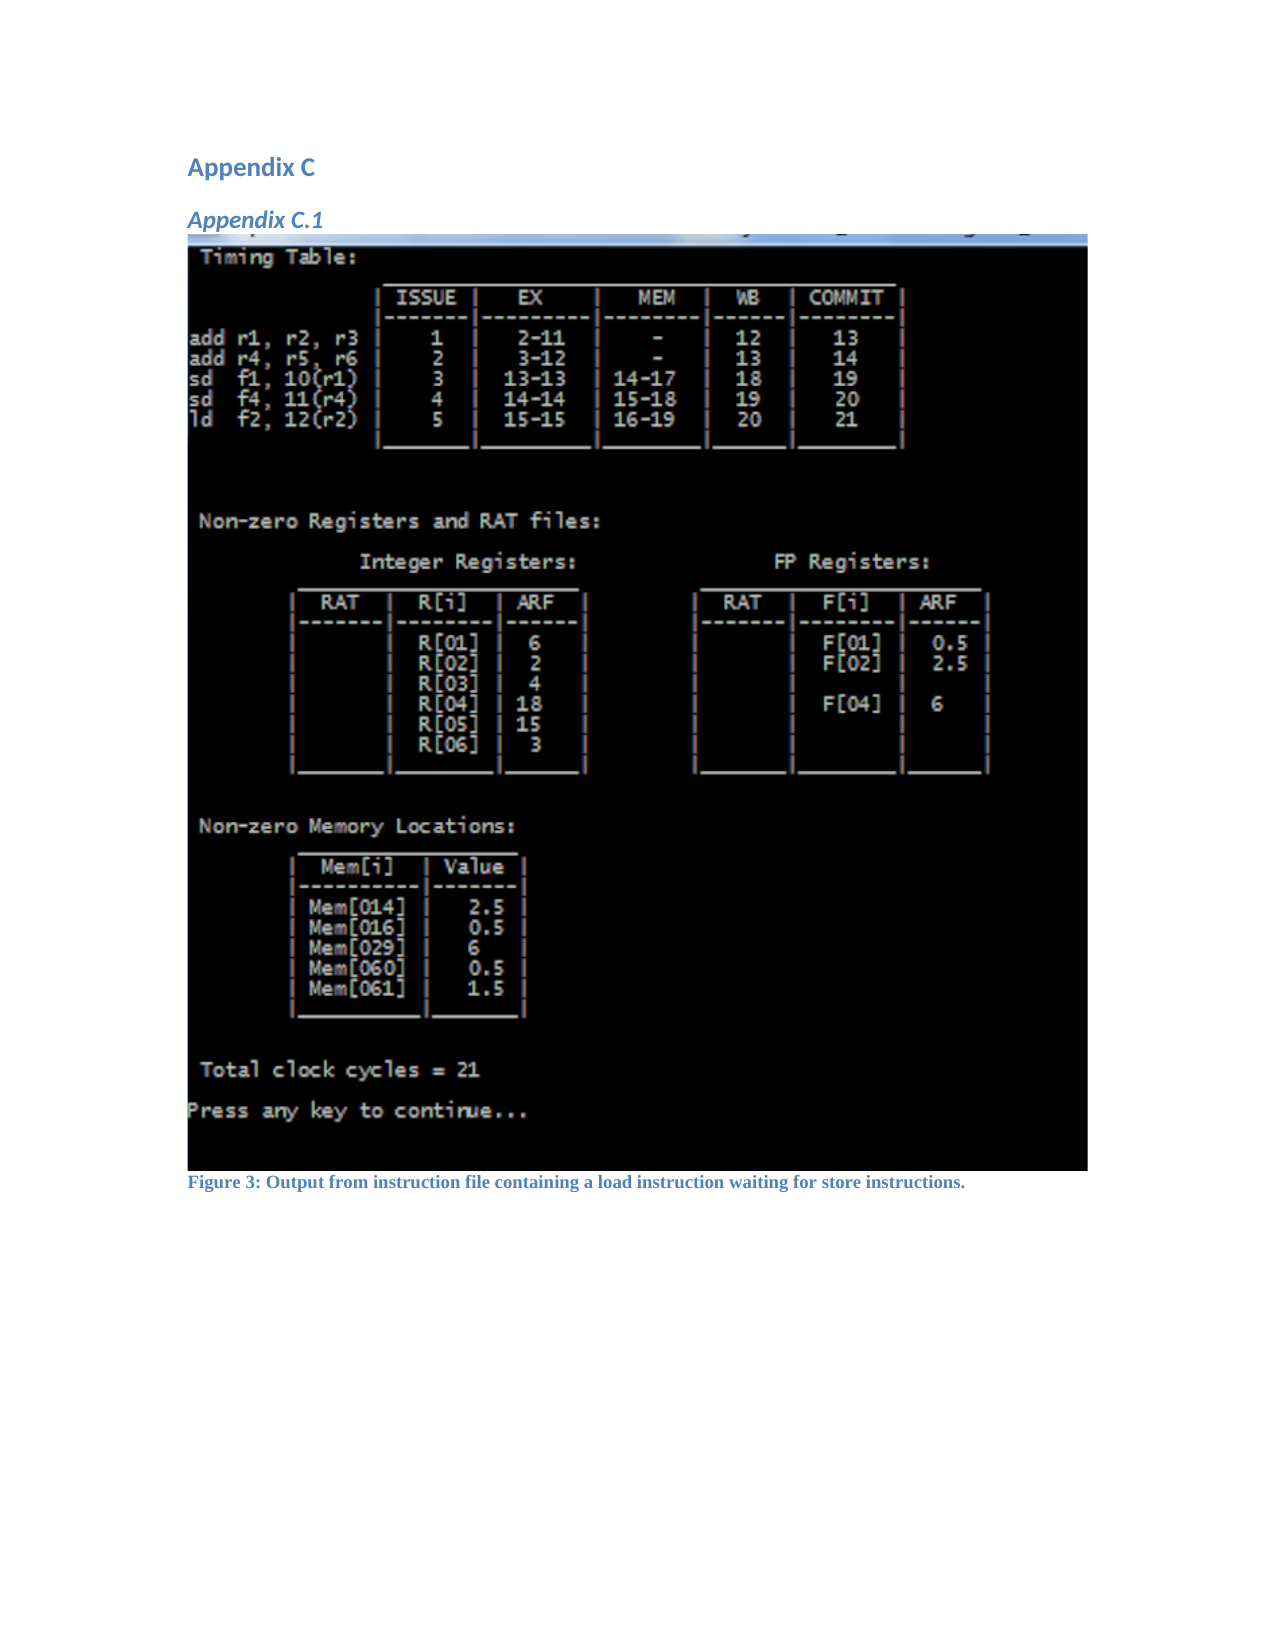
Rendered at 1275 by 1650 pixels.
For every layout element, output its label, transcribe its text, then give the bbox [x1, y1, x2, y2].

subtitle Appendix C [187, 150, 1087, 183]
subtitle Appendix C.1 [187, 204, 1087, 234]
text Figure 3: Output from instruction file containing a load instruction waiting for store instructions. [187, 1171, 1087, 1192]
picture [187, 234, 1088, 1171]
